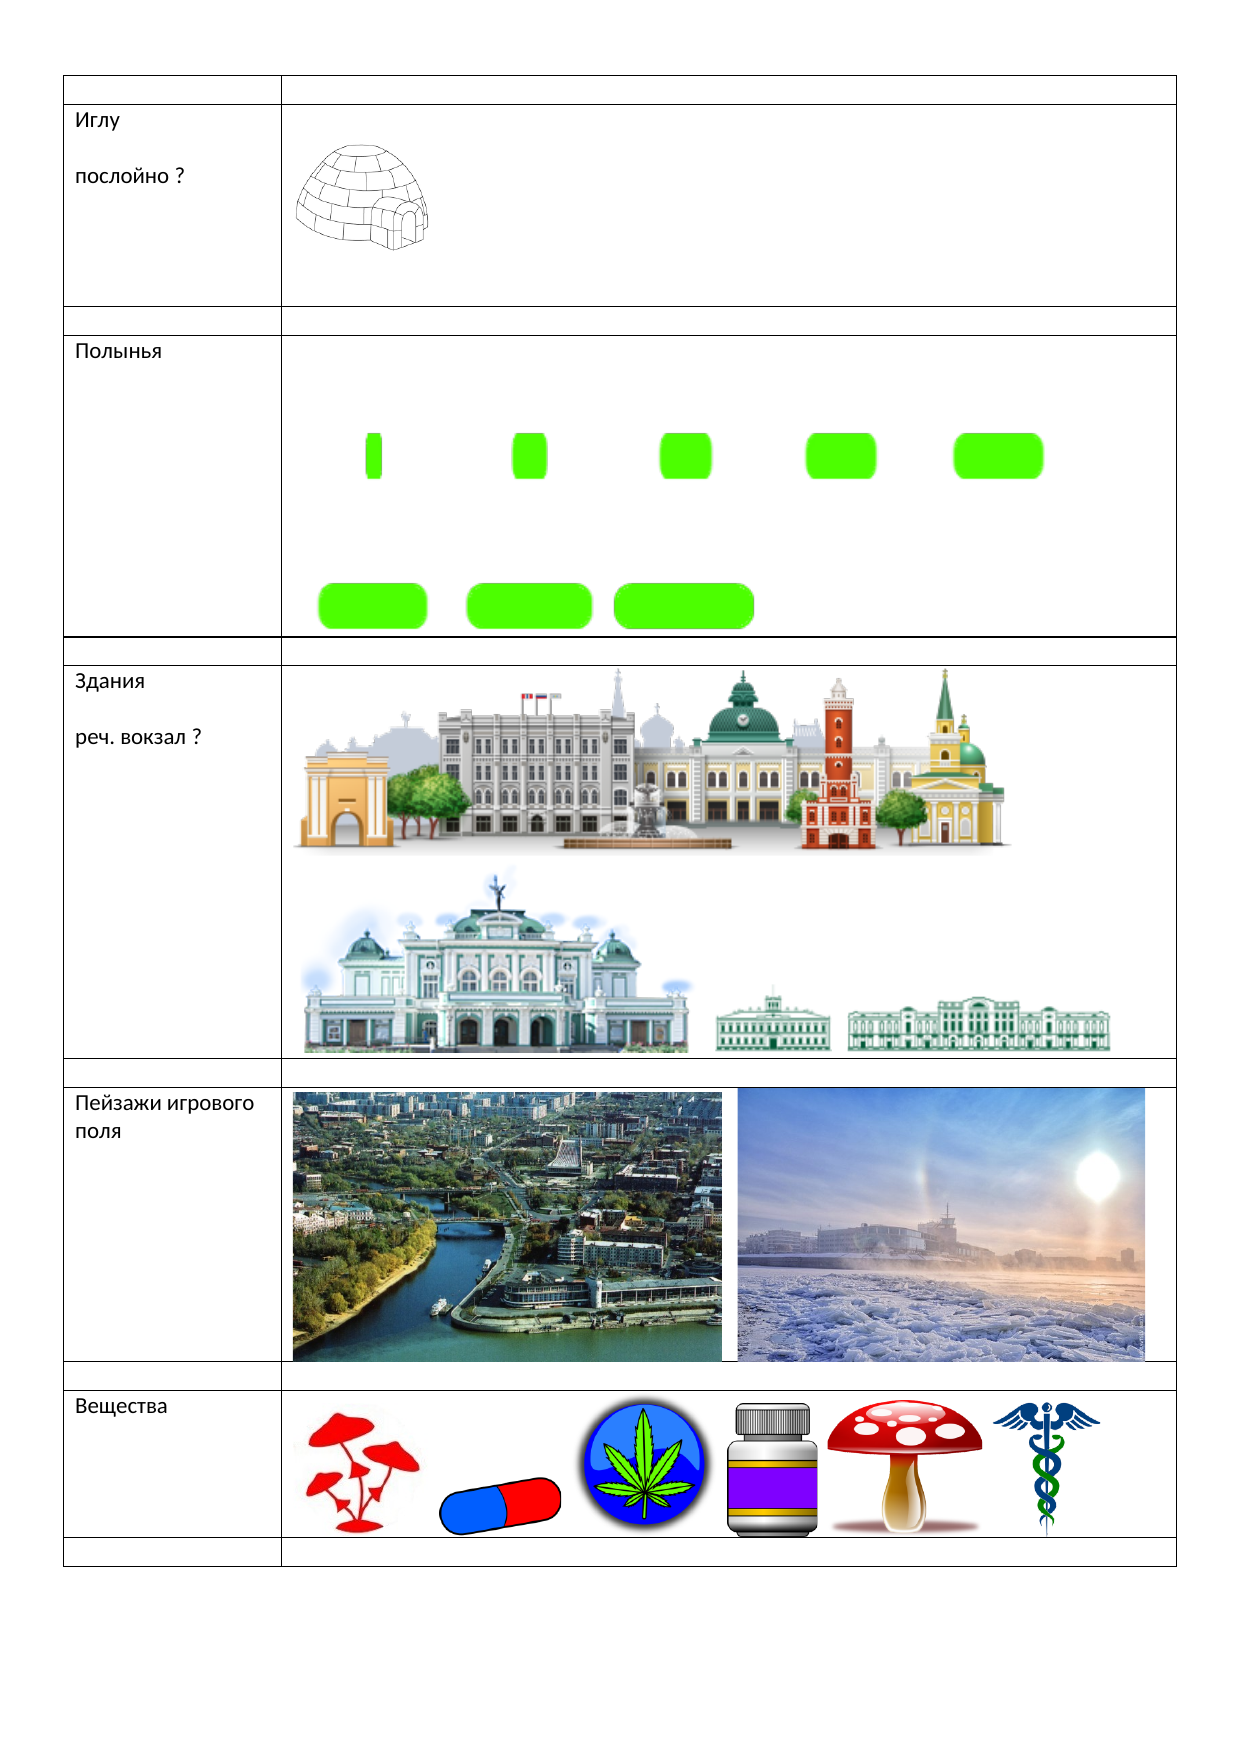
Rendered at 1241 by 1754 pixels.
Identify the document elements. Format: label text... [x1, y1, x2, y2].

table_cell [64, 76, 281, 104]
table_cell [1146, 1088, 1176, 1361]
picture [292, 105, 431, 288]
picture [292, 336, 1075, 637]
table_cell Пейзажи игрового поля [64, 1088, 281, 1361]
picture [292, 1403, 429, 1537]
table_cell [64, 307, 281, 335]
table_cell [282, 76, 1176, 104]
picture [571, 1391, 717, 1537]
table_cell [282, 1088, 737, 1361]
picture [847, 986, 1112, 1053]
picture [714, 983, 832, 1053]
table_cell [64, 1059, 281, 1087]
picture [292, 1092, 722, 1362]
table_cell [282, 638, 1176, 665]
table_cell Здания реч. вокзал ? [64, 666, 281, 1058]
table_cell [282, 105, 1176, 306]
picture [827, 1400, 983, 1537]
picture [737, 1088, 1146, 1362]
table_cell [282, 1362, 1176, 1390]
table_cell [282, 1391, 571, 1537]
table_cell [762, 336, 1176, 636]
table_cell Полынья [64, 336, 281, 636]
table_cell [282, 336, 292, 636]
table_cell [717, 1391, 1176, 1537]
table_cell [282, 666, 1176, 1058]
picture [292, 666, 1012, 1053]
table_cell [282, 1538, 1176, 1566]
picture [439, 1475, 562, 1537]
table_cell [64, 1538, 281, 1566]
table_cell [282, 1059, 1176, 1087]
table_cell [64, 638, 281, 665]
picture [727, 1403, 818, 1537]
table_cell [64, 1362, 281, 1390]
table_cell [282, 307, 1176, 335]
table_cell Вещества [64, 1391, 281, 1537]
picture [992, 1402, 1101, 1537]
table_cell Иглу послойно ? [64, 105, 281, 306]
